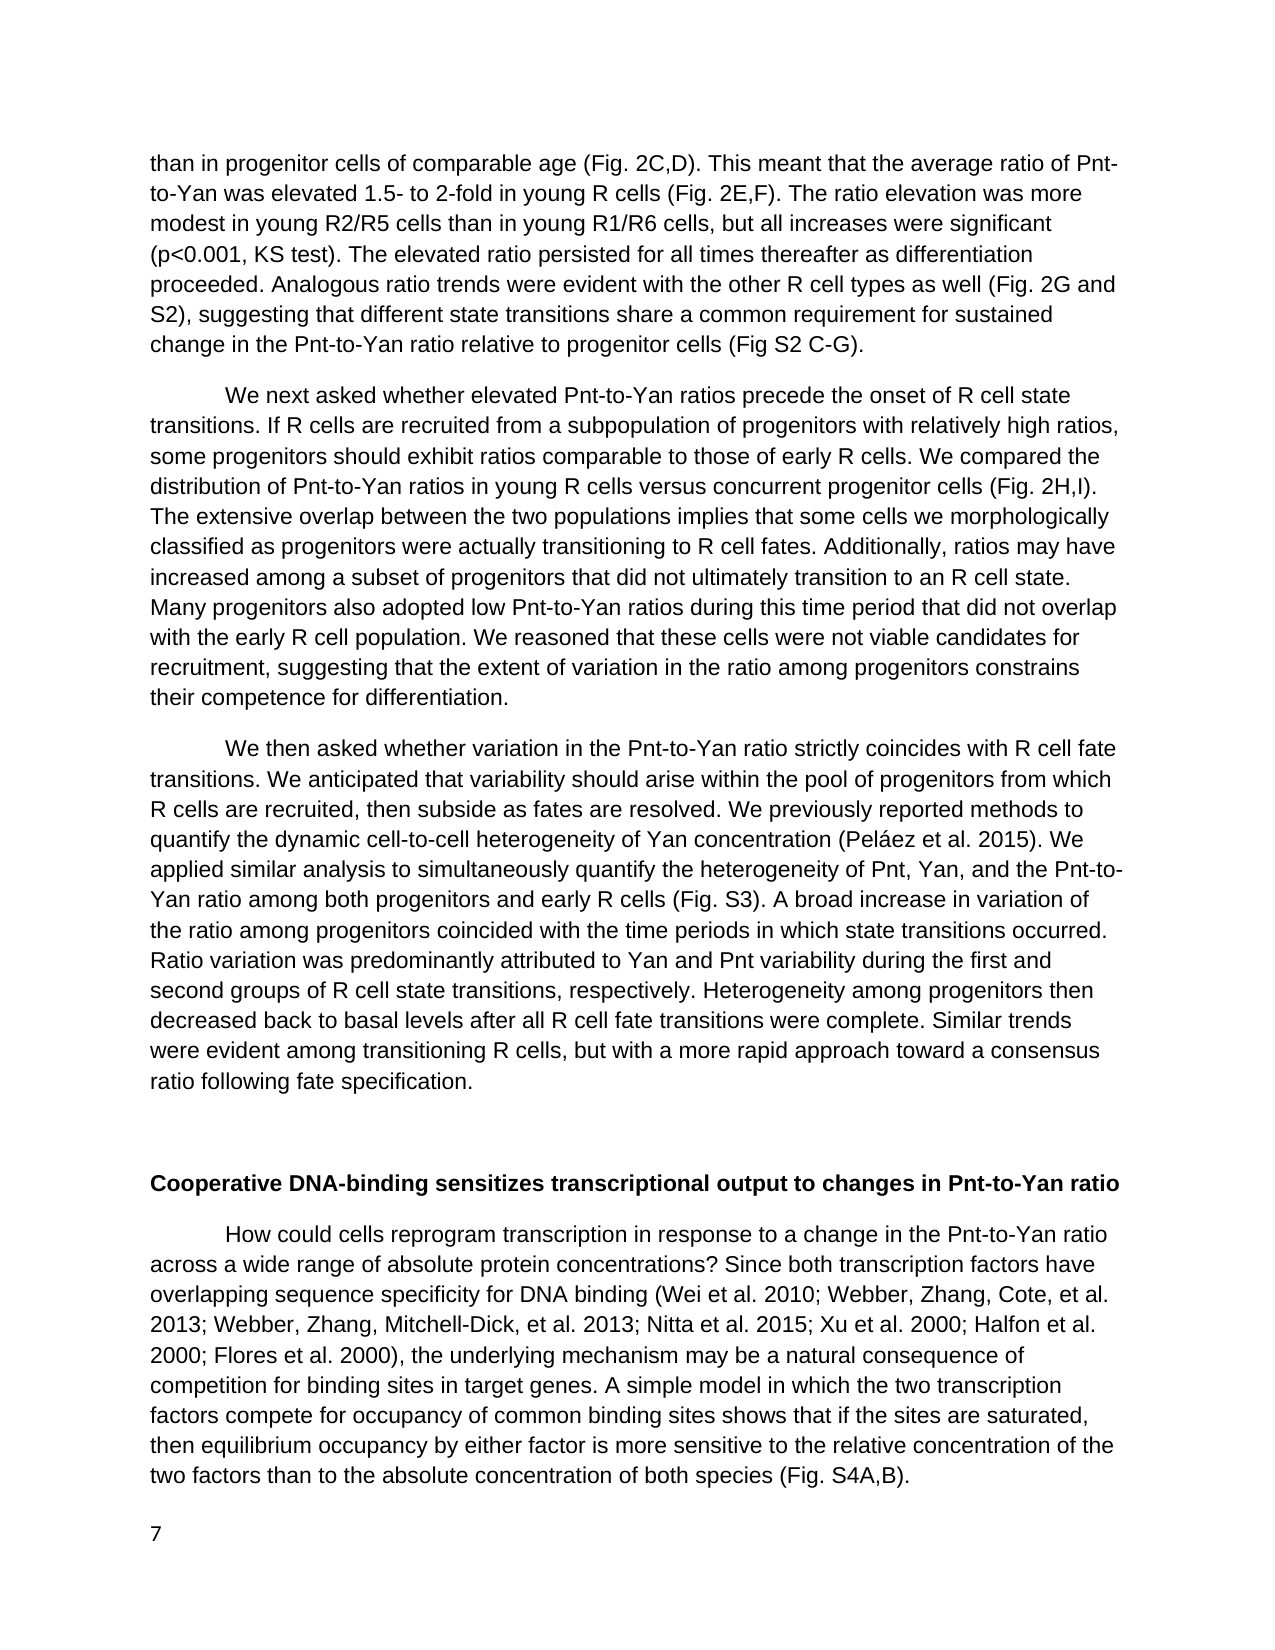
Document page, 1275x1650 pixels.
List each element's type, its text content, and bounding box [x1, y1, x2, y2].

text We next asked whether elevated Pnt-to-Yan ratios precede the onset of R cell state transitions. If R cells are recruited from a subpopulation of progenitors with relatively high ratios, some progenitors should exhibit ratios comparable to those of early R cells. We compared the distribution of Pnt-to-Yan ratios in young R cells versus concurrent progenitor cells (Fig. 2H,I). The extensive overlap between the two populations implies that some cells we morphologically classified as progenitors were actually transitioning to R cell fates. Additionally, ratios may have increased among a subset of progenitors that did not ultimately transition to an R cell state. Many progenitors also adopted low Pnt-to-Yan ratios during this time period that did not overlap with the early R cell population. We reasoned that these cells were not viable candidates for recruitment, suggesting that the extent of variation in the ratio among progenitors constrains their competence for differentiation. [150, 382, 1125, 711]
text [150, 150, 1125, 358]
text How could cells reprogram transcription in response to a change in the Pnt-to-Yan ratio across a wide range of absolute protein concentrations? Since both transcription factors have overlapping sequence specificity for DNA binding (Wei et al. 2010; Webber, Zhang, Cote, et al. 2013; Webber, Zhang, Mitchell-Dick, et al. 2013; Nitta et al. 2015; Xu et al. 2000; Halfon et al. 2000; Flores et al. 2000), the underlying mechanism may be a natural consequence of competition for binding sites in target genes. A simple model in which the two transcription factors compete for occupancy of common binding sites shows that if the sites are saturated, then equilibrium occupancy by either factor is more sensitive to the relative concentration of the two factors than to the absolute concentration of both species (Fig. S4A,B). [150, 1221, 1125, 1489]
text We then asked whether variation in the Pnt-to-Yan ratio strictly coincides with R cell fate transitions. We anticipated that variability should arise within the pool of progenitors from which R cells are recruited, then subside as fates are resolved. We previously reported methods to quantify the dynamic cell-to-cell heterogeneity of Yan concentration (Peláez et al. 2015). We applied similar analysis to simultaneously quantify the heterogeneity of Pnt, Yan, and the Pnt-to-Yan ratio among both progenitors and early R cells (Fig. S3). A broad increase in variation of the ratio among progenitors coincided with the time periods in which state transitions occurred. Ratio variation was predominantly attributed to Yan and Pnt variability during the first and second groups of R cell state transitions, respectively. Heterogeneity among progenitors then decreased back to basal levels after all R cell fate transitions were complete. Similar trends were evident among transitioning R cells, but with a more rapid approach toward a consensus ratio following fate specification. [150, 735, 1125, 1094]
text Cooperative DNA-binding sensitizes transcriptional output to changes in Pnt-to-Yan ratio [150, 1170, 1125, 1196]
